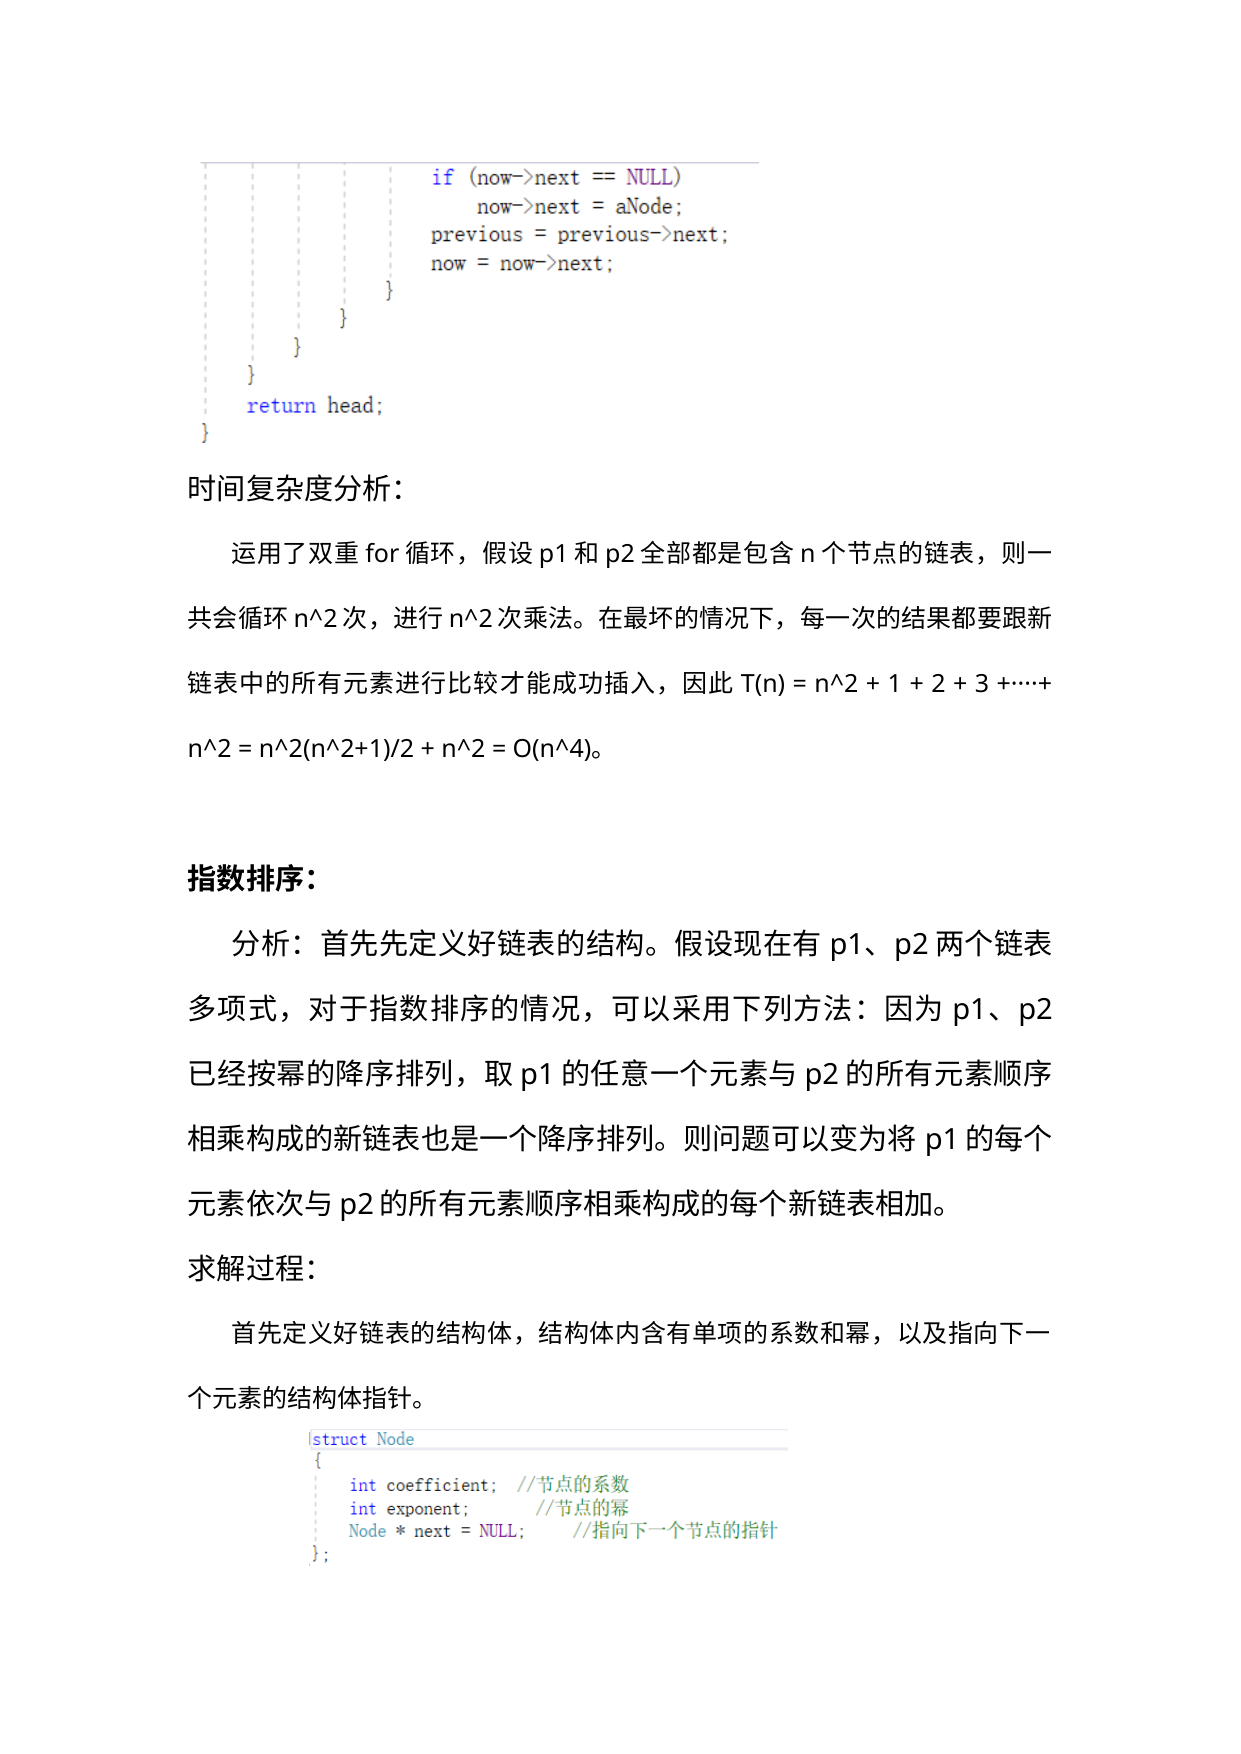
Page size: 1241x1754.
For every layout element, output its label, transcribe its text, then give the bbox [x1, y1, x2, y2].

text 运用了双重for循环，假设p1和p2全部都是包含n个节点的链表，则一共会循环n^2次，进行n^2次乘法。在最坏的情况下，每一次的结果都要跟新链表中的所有元素进行比较才能成功插入，因此T(n) = n^2 + 1 + 2 + 3 +····+ n^2 = n^2(n^2+1)/2 + n^2 = O(n^4)。 [187, 519, 1053, 779]
picture [309, 1429, 788, 1570]
text 分析：首先先定义好链表的结构。假设现在有p1、p2两个链表多项式，对于指数排序的情况，可以采用下列方法：因为p1、p2已经按幂的降序排列，取p1的任意一个元素与p2的所有元素顺序相乘构成的新链表也是一个降序排列。则问题可以变为将p1的每个元素依次与p2的所有元素顺序相乘构成的每个新链表相加。 [187, 909, 1053, 1234]
text 时间复杂度分析： [187, 454, 1053, 519]
text 指数排序： [187, 844, 1053, 909]
picture [200, 162, 759, 447]
text 求解过程： [187, 1234, 1053, 1299]
text 首先定义好链表的结构体，结构体内含有单项的系数和幂，以及指向下一个元素的结构体指针。 [187, 1299, 1053, 1429]
